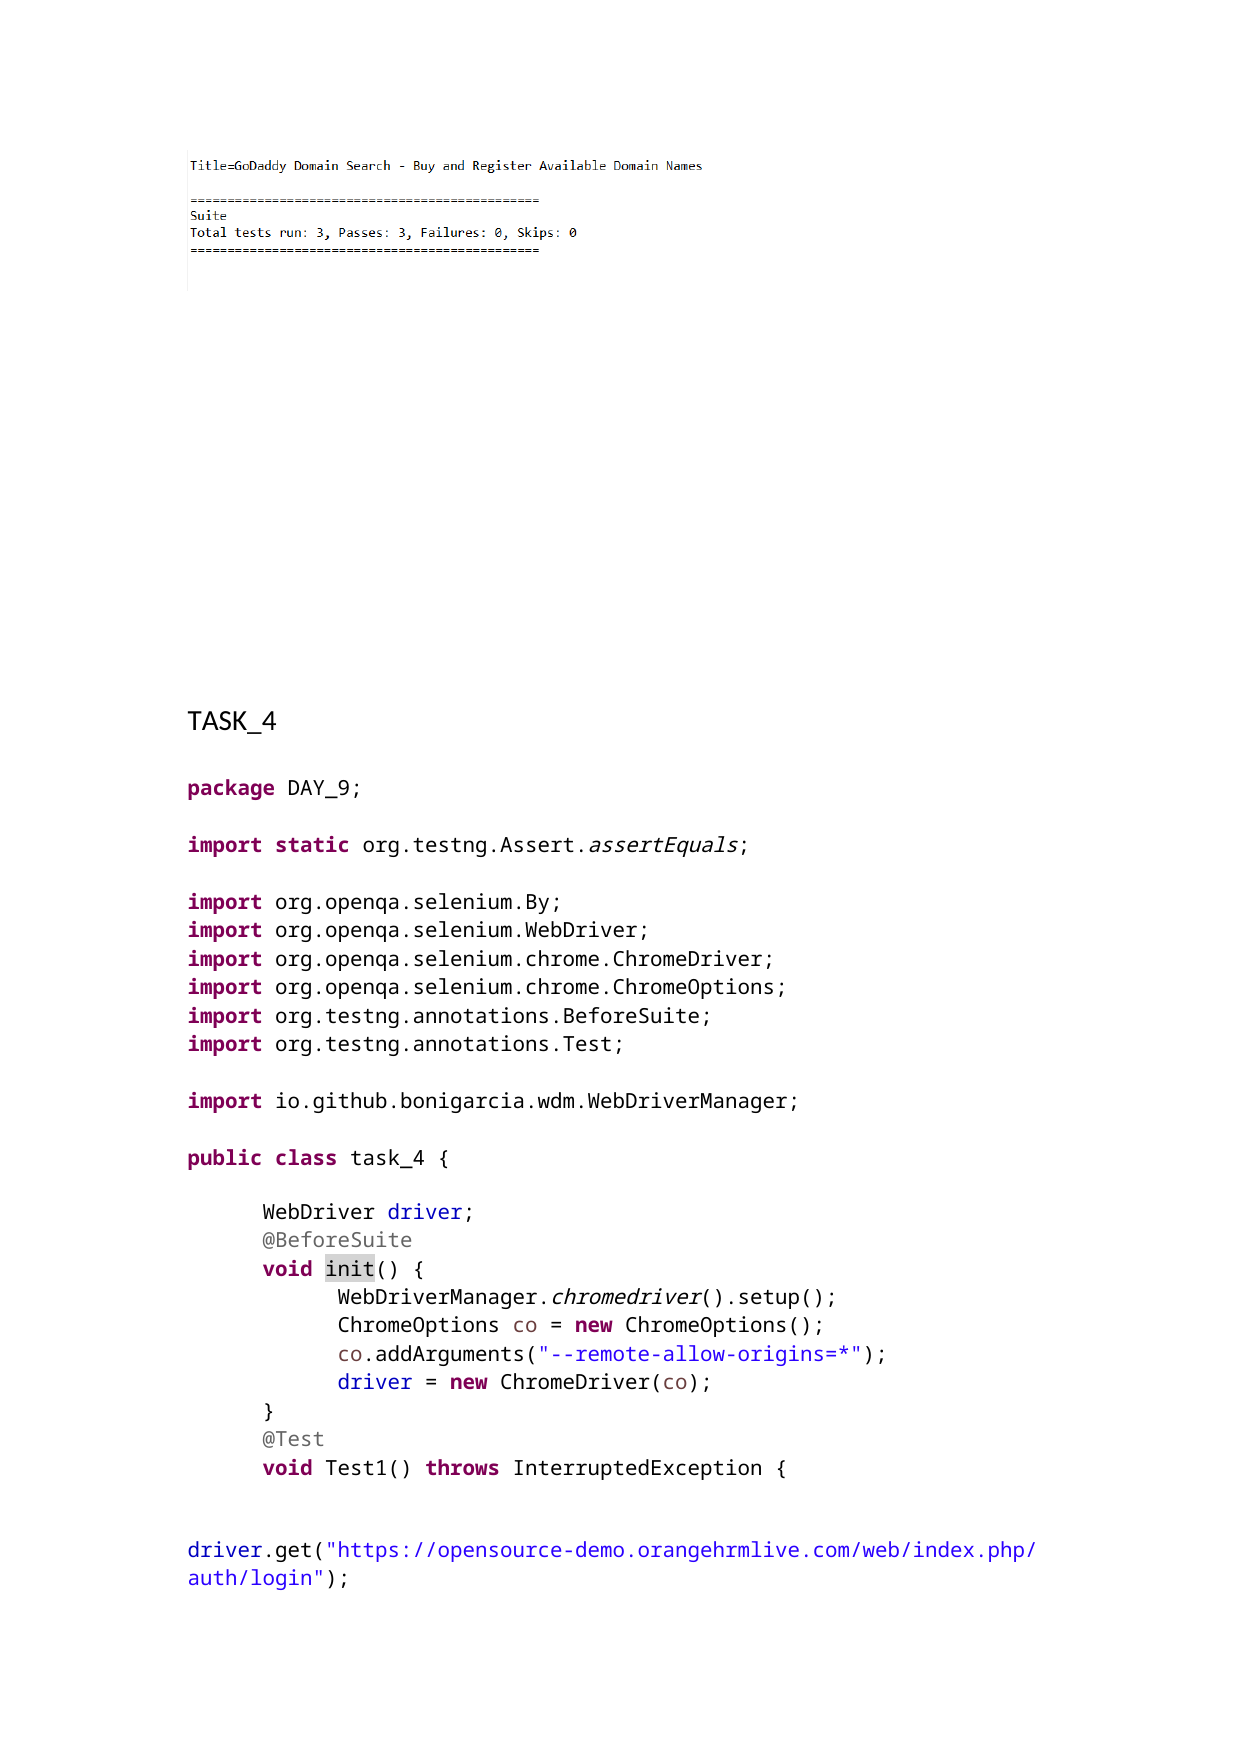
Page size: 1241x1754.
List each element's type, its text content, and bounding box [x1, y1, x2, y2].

text import org.testng.annotations.BeforeSuite; [187, 1001, 1053, 1029]
text import org.openqa.selenium.chrome.ChromeDriver; [187, 944, 1053, 972]
text driver.get("https://opensource-demo.orangehrmlive.com/web/index.php/auth/login"); [187, 1481, 1053, 1592]
text } [187, 1396, 1053, 1424]
text ChromeOptions co = new ChromeOptions(); [187, 1311, 1053, 1339]
text import org.openqa.selenium.By; [187, 887, 1053, 916]
text WebDriverManager.chromedriver().setup(); [187, 1282, 1053, 1311]
text driver = new ChromeDriver(co); [187, 1367, 1053, 1396]
picture [187, 150, 1052, 291]
text WebDriver driver; [187, 1197, 1053, 1225]
text import org.testng.annotations.Test; [187, 1029, 1053, 1058]
text import org.openqa.selenium.WebDriver; [187, 916, 1053, 944]
text TASK_4 [187, 702, 1053, 738]
text package DAY_9; [187, 773, 1053, 802]
text @Test [187, 1424, 1053, 1453]
text import org.openqa.selenium.chrome.ChromeOptions; [187, 972, 1053, 1001]
text void Test1() throws InterruptedException { [187, 1453, 1053, 1481]
text void init() { [187, 1254, 325, 1282]
text import io.github.bonigarcia.wdm.WebDriverManager; [187, 1086, 1053, 1114]
text public class task_4 { [187, 1143, 1053, 1171]
text import static org.testng.Assert.assertEquals; [187, 830, 1053, 859]
text void init() { [375, 1254, 1053, 1282]
text @BeforeSuite [187, 1225, 1053, 1254]
text co.addArguments("--remote-allow-origins=*"); [187, 1339, 1053, 1367]
